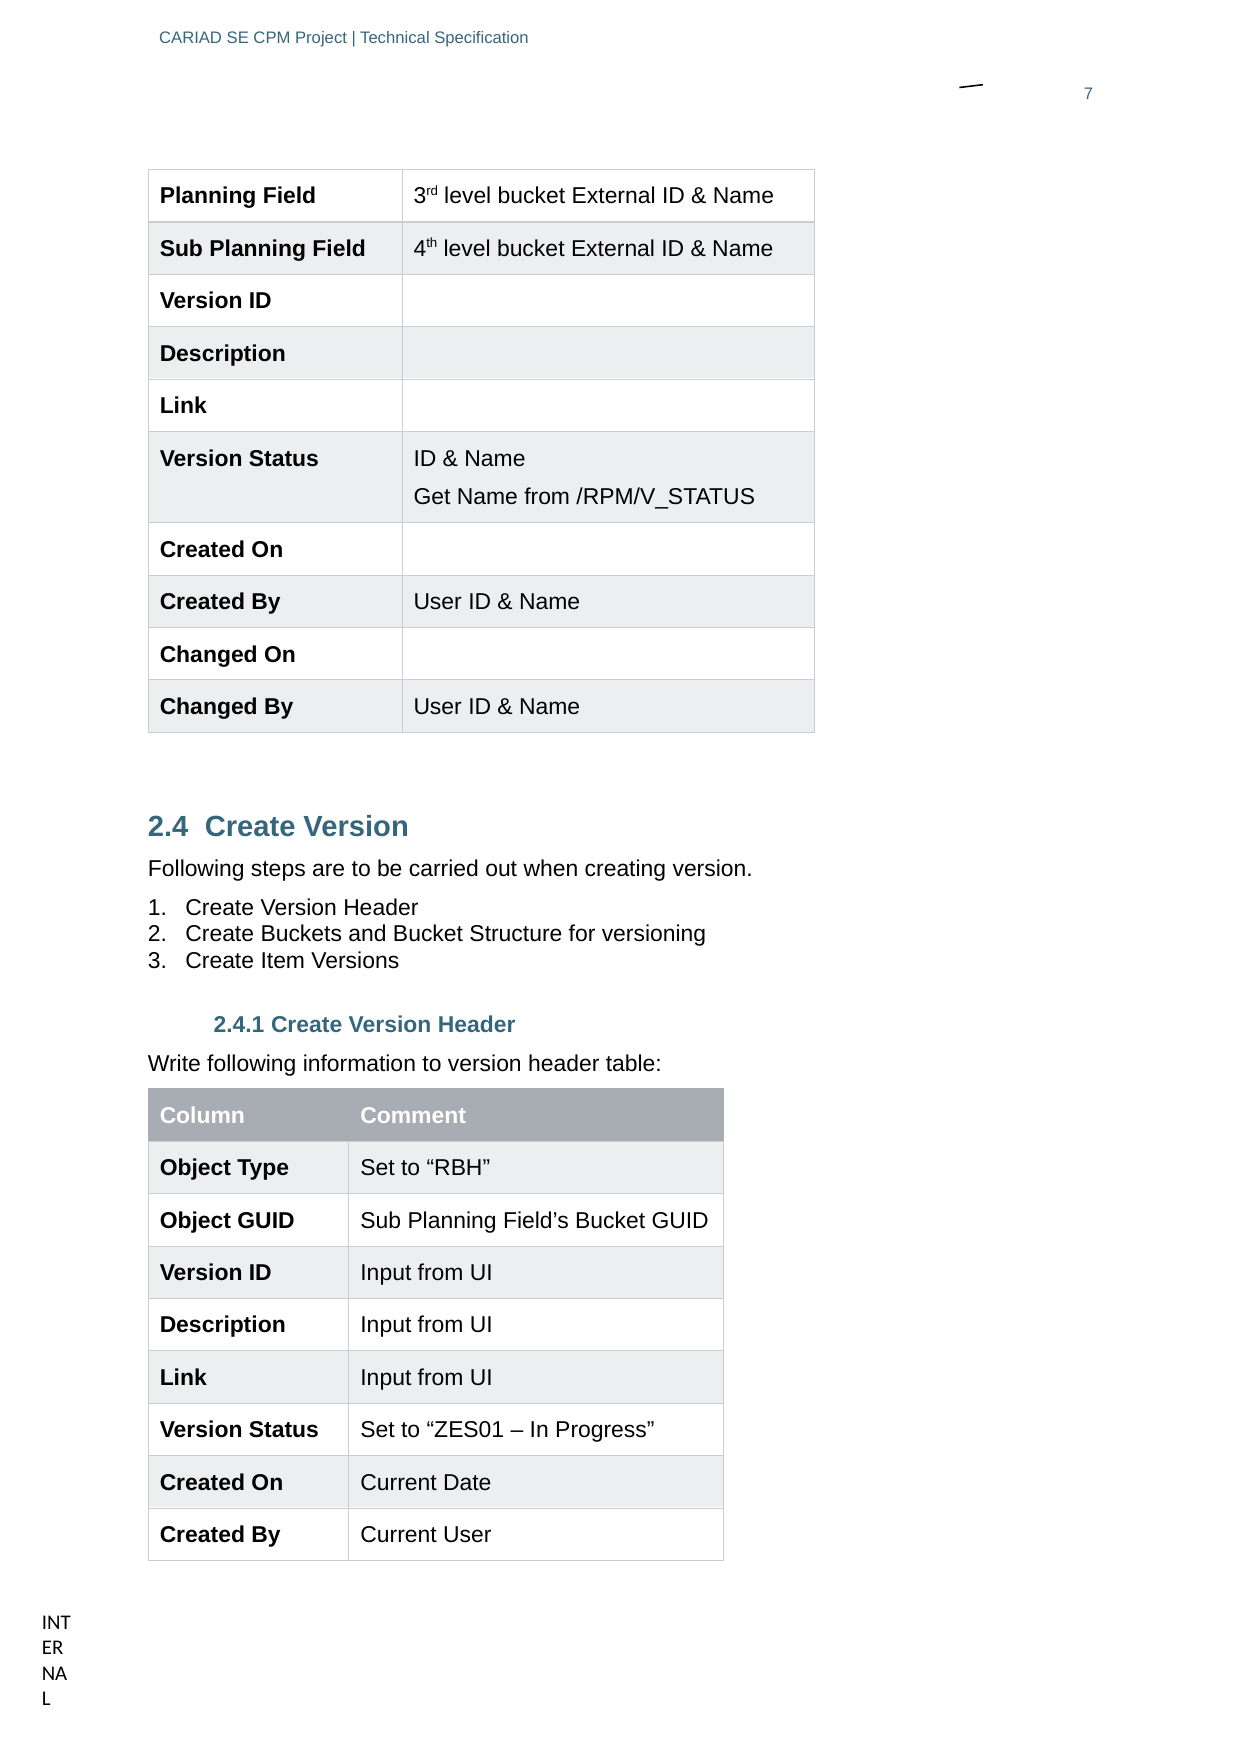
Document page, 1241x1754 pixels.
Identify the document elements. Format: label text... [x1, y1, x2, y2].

table_cell Input from UI [349, 1299, 723, 1350]
table_cell Sub Planning Field’s Bucket GUID [349, 1194, 723, 1246]
table_header Column [149, 1089, 348, 1141]
table_cell User ID & Name [403, 576, 814, 627]
table_cell Input from UI [349, 1351, 723, 1403]
text Write following information to version header table: [148, 1049, 1092, 1076]
list Create Buckets and Bucket Structure for versioning [148, 920, 1092, 947]
table_cell [403, 523, 814, 574]
subtitle Create Version Header [213, 1011, 1092, 1037]
subtitle Create Version [148, 809, 1092, 843]
table_cell Version Status [149, 1404, 348, 1455]
table_cell Version ID [149, 1247, 348, 1298]
table_cell Object Type [149, 1142, 348, 1193]
table_cell Created By [149, 1509, 348, 1560]
list Create Version Header [148, 894, 1092, 920]
table_cell Object GUID [149, 1194, 348, 1246]
list Create Item Versions [148, 947, 1092, 973]
table_cell Changed On [149, 628, 402, 679]
table_cell Link [149, 380, 402, 431]
table_cell Description [149, 327, 402, 378]
table_cell Created On [149, 523, 402, 574]
table_cell Set to “ZES01 – In Progress” [349, 1404, 723, 1455]
table_cell Created On [149, 1456, 348, 1507]
table_cell User ID & Name [403, 680, 814, 732]
table_header Comment [349, 1089, 723, 1141]
table_cell Version ID [149, 275, 402, 326]
table_cell Planning Field [149, 170, 402, 221]
table_cell [403, 327, 814, 378]
table_cell Created By [149, 576, 402, 627]
table_cell [403, 628, 814, 679]
table_cell Description [149, 1299, 348, 1350]
table_cell ID & Name Get Name from /RPM/V_STATUS [403, 432, 814, 522]
table_cell Changed By [149, 680, 402, 732]
table_cell 3rd level bucket External ID & Name [403, 170, 814, 221]
table_cell Set to “RBH” [349, 1142, 723, 1193]
table_cell Input from UI [349, 1247, 723, 1298]
table_cell [403, 275, 814, 326]
table_cell [403, 380, 814, 431]
table_cell 4th level bucket External ID & Name [403, 223, 814, 274]
table_cell Link [149, 1351, 348, 1403]
table_cell Current User [349, 1509, 723, 1560]
table_cell Sub Planning Field [149, 223, 402, 274]
text Following steps are to be carried out when creating version. [148, 855, 1092, 882]
table_cell Version Status [149, 432, 402, 522]
table_cell Current Date [349, 1456, 723, 1507]
